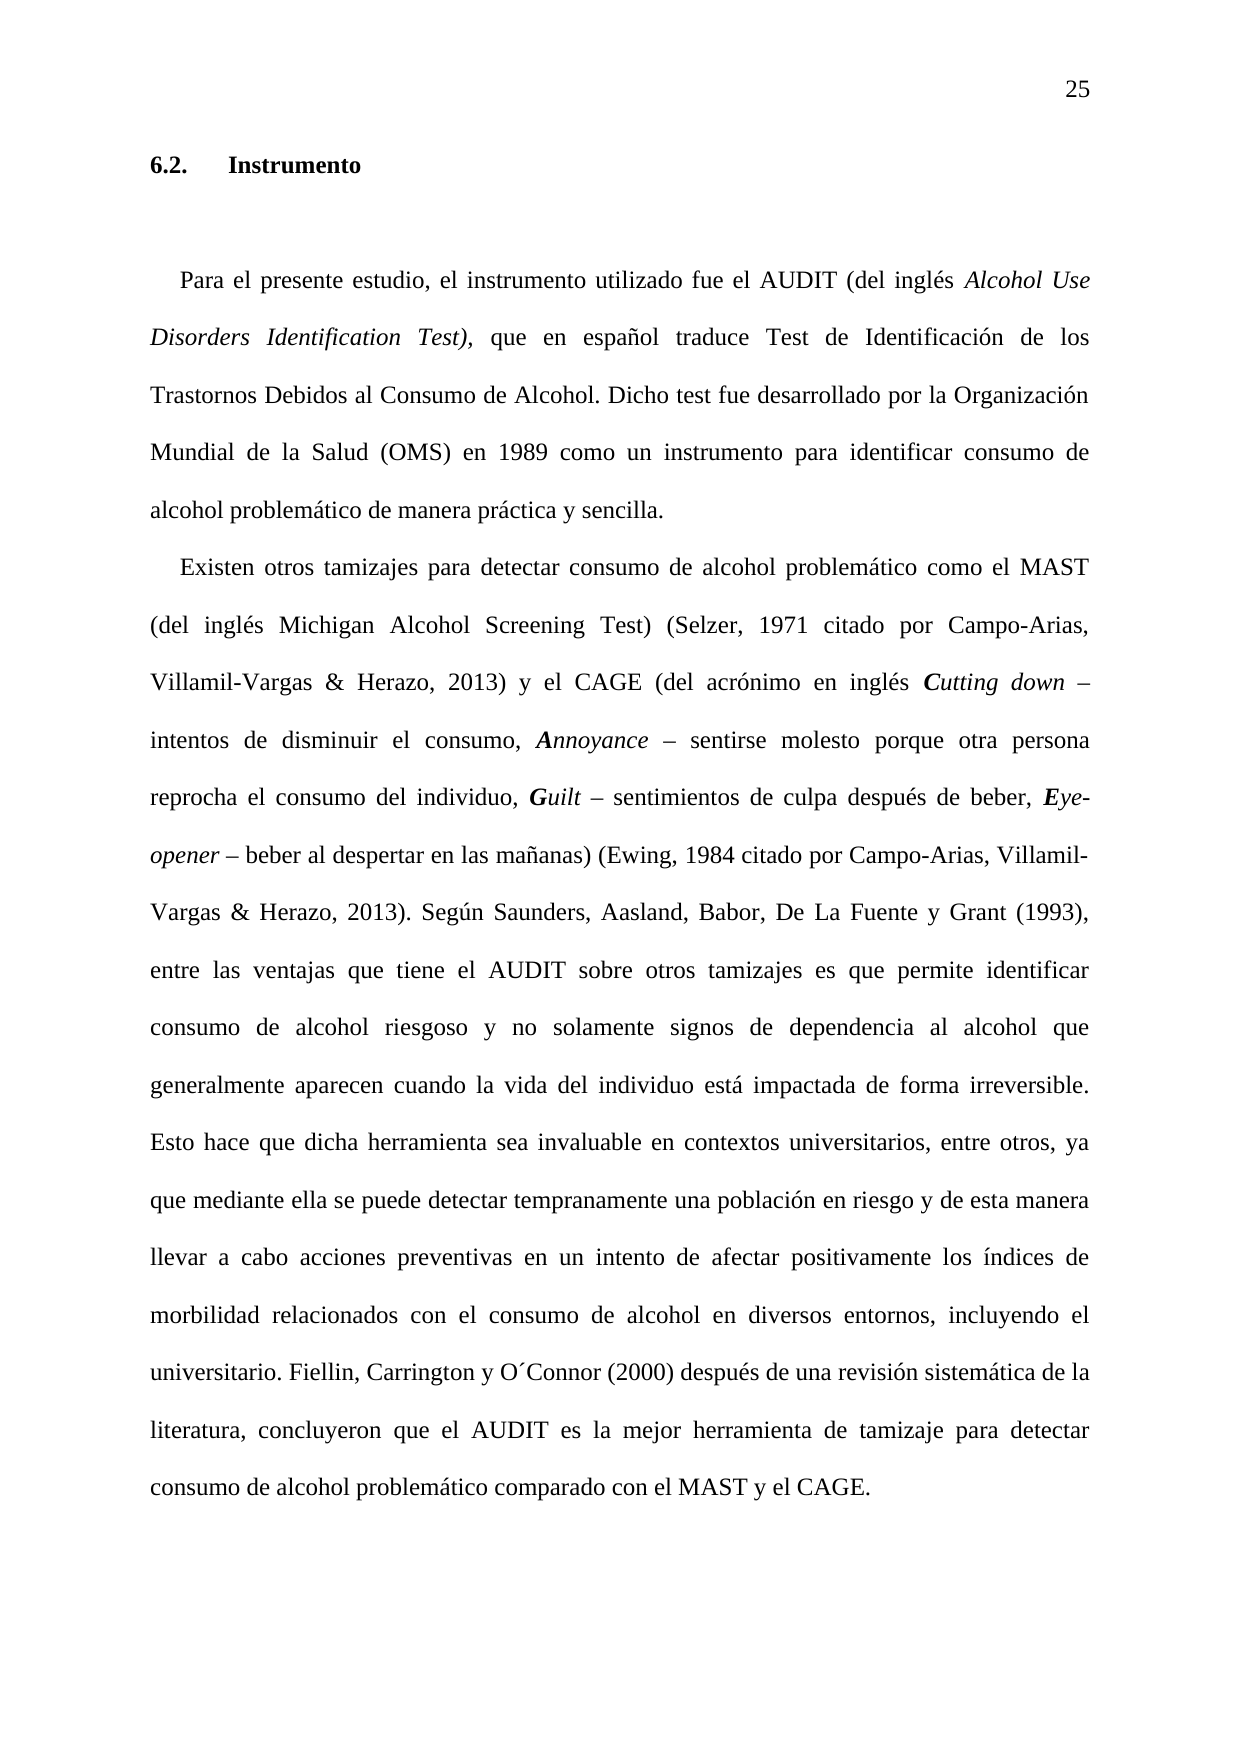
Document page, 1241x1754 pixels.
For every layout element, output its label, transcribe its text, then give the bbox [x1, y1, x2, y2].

list Instrumento [150, 150, 1090, 179]
list Existen otros tamizajes para detectar consumo de alcohol problemático como el MAST (del inglés Michigan Alcohol Screening Test) (Selzer, 1971 citado por Campo-Arias, Villamil-Vargas & Herazo, 2013) y el CAGE (del acrónimo en inglés Cutting down – intentos de disminuir el consumo, Annoyance – sentirse molesto porque otra persona reprocha el consumo del individuo, Guilt – sentimientos de culpa después de beber, Eye-opener – beber al despertar en las mañanas) (Ewing, 1984 citado por Campo-Arias, Villamil-Vargas & Herazo, 2013). Según Saunders, Aasland, Babor, De La Fuente y Grant (1993), entre las ventajas que tiene el AUDIT sobre otros tamizajes es que permite identificar consumo de alcohol riesgoso y no solamente signos de dependencia al alcohol que generalmente aparecen cuando la vida del individuo está impactada de forma irreversible. Esto hace que dicha herramienta sea invaluable en contextos universitarios, entre otros, ya que mediante ella se puede detectar tempranamente una población en riesgo y de esta manera llevar a cabo acciones preventivas en un intento de afectar positivamente los índices de morbilidad relacionados con el consumo de alcohol en diversos entornos, incluyendo el universitario. Fiellin, Carrington y O´Connor (2000) después de una revisión sistemática de la literatura, concluyeron que el AUDIT es la mejor herramienta de tamizaje para detectar consumo de alcohol problemático comparado con el MAST y el CAGE. [150, 552, 1090, 1501]
list Para el presente estudio, el instrumento utilizado fue el AUDIT (del inglés Alcohol Use Disorders Identification Test), que en español traduce Test de Identificación de los Trastornos Debidos al Consumo de Alcohol. Dicho test fue desarrollado por la Organización Mundial de la Salud (OMS) en 1989 como un instrumento para identificar consumo de alcohol problemático de manera práctica y sencilla. [150, 265, 1090, 524]
